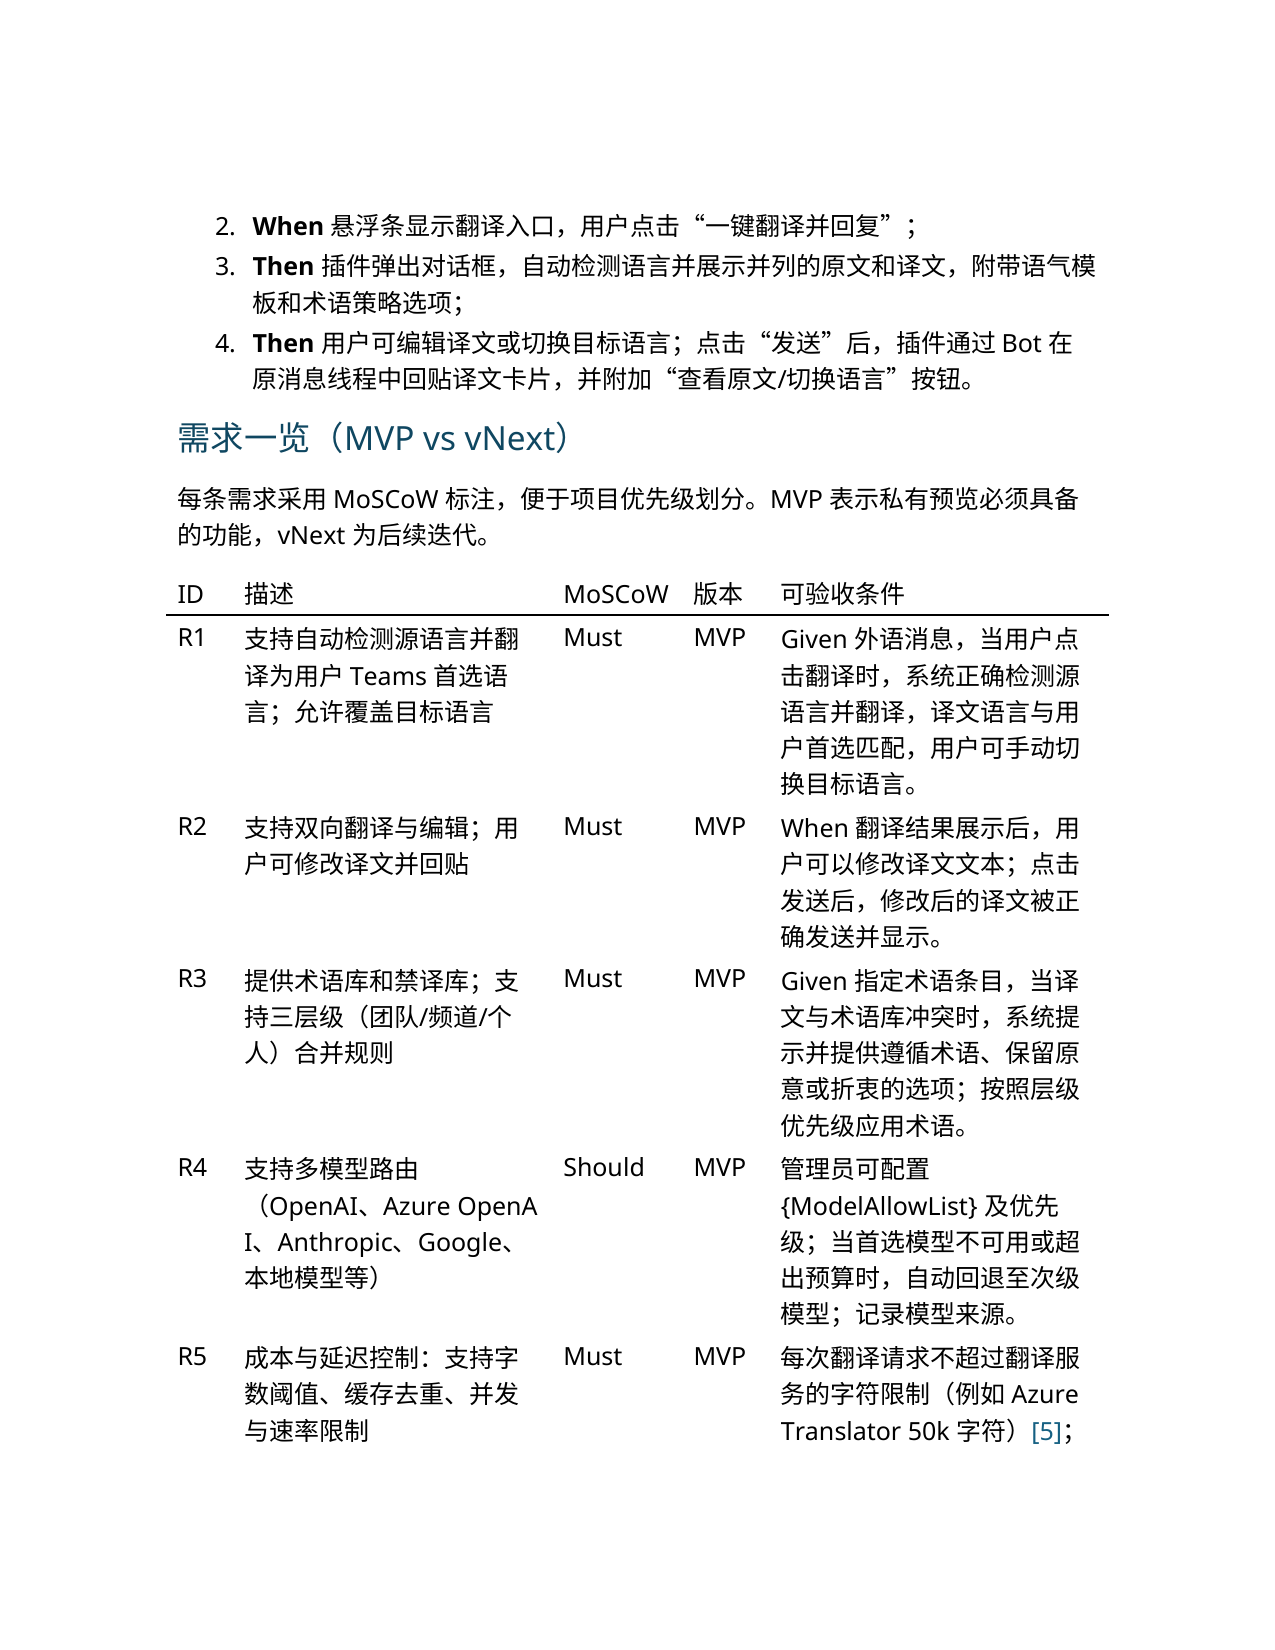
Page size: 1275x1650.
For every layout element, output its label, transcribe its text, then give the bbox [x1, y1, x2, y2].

table_cell MVP [682, 805, 769, 957]
table_cell R4 [166, 1146, 233, 1335]
table_cell Must [552, 805, 682, 957]
table_cell Should [552, 1146, 682, 1335]
table_cell 管理员可配置 {ModelAllowList} 及优先级；当首选模型不可用或超出预算时，自动回退至次级模型；记录模型来源。 [769, 1146, 1109, 1335]
table_cell MVP [682, 1146, 769, 1335]
table_cell MVP [682, 1335, 769, 1451]
subtitle 需求一览（MVP vs vNext） [177, 412, 1098, 461]
table_cell MVP [682, 616, 769, 805]
table_cell Given 指定术语条目，当译文与术语库冲突时，系统提示并提供遵循术语、保留原意或折衷的选项；按照层级优先级应用术语。 [769, 957, 1109, 1146]
table_cell When 翻译结果展示后，用户可以修改译文文本；点击发送后，修改后的译文被正确发送并显示。 [769, 805, 1109, 957]
table_cell Must [552, 957, 682, 1146]
table_cell Must [552, 616, 682, 805]
table_cell 支持自动检测源语言并翻译为用户 Teams 首选语言；允许覆盖目标语言 [233, 616, 552, 805]
table_header 版本 [682, 571, 769, 614]
table_cell R5 [166, 1335, 233, 1451]
table_header 可验收条件 [769, 571, 1109, 614]
list When 悬浮条显示翻译入口，用户点击“一键翻译并回复”； [215, 207, 1098, 243]
table_cell 提供术语库和禁译库；支持三层级（团队/频道/个人）合并规则 [233, 957, 552, 1146]
table_cell R3 [166, 957, 233, 1146]
table_cell R1 [166, 616, 233, 805]
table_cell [769, 1335, 1109, 1451]
list Then 用户可编辑译文或切换目标语言；点击“发送”后，插件通过 Bot 在原消息线程中回贴译文卡片，并附加“查看原文/切换语言”按钮。 [215, 323, 1098, 396]
table_cell Given 外语消息，当用户点击翻译时，系统正确检测源语言并翻译，译文语言与用户首选匹配，用户可手动切换目标语言。 [769, 616, 1109, 805]
list Then 插件弹出对话框，自动检测语言并展示并列的原文和译文，附带语气模板和术语策略选项； [215, 247, 1098, 319]
table_header 描述 [233, 571, 552, 614]
table_cell R2 [166, 805, 233, 957]
table_cell Must [552, 1335, 682, 1451]
table_cell 成本与延迟控制：支持字数阈值、缓存去重、并发与速率限制 [233, 1335, 552, 1451]
table_header MoSCoW [552, 571, 682, 614]
table_header ID [166, 571, 233, 614]
text 每条需求采用 MoSCoW 标注，便于项目优先级划分。MVP 表示私有预览必须具备的功能，vNext 为后续迭代。 [177, 479, 1098, 552]
table_cell MVP [682, 957, 769, 1146]
table_cell 支持双向翻译与编辑；用户可修改译文并回贴 [233, 805, 552, 957]
table_cell 支持多模型路由（OpenAI、Azure OpenAI、Anthropic、Google、本地模型等） [233, 1146, 552, 1335]
